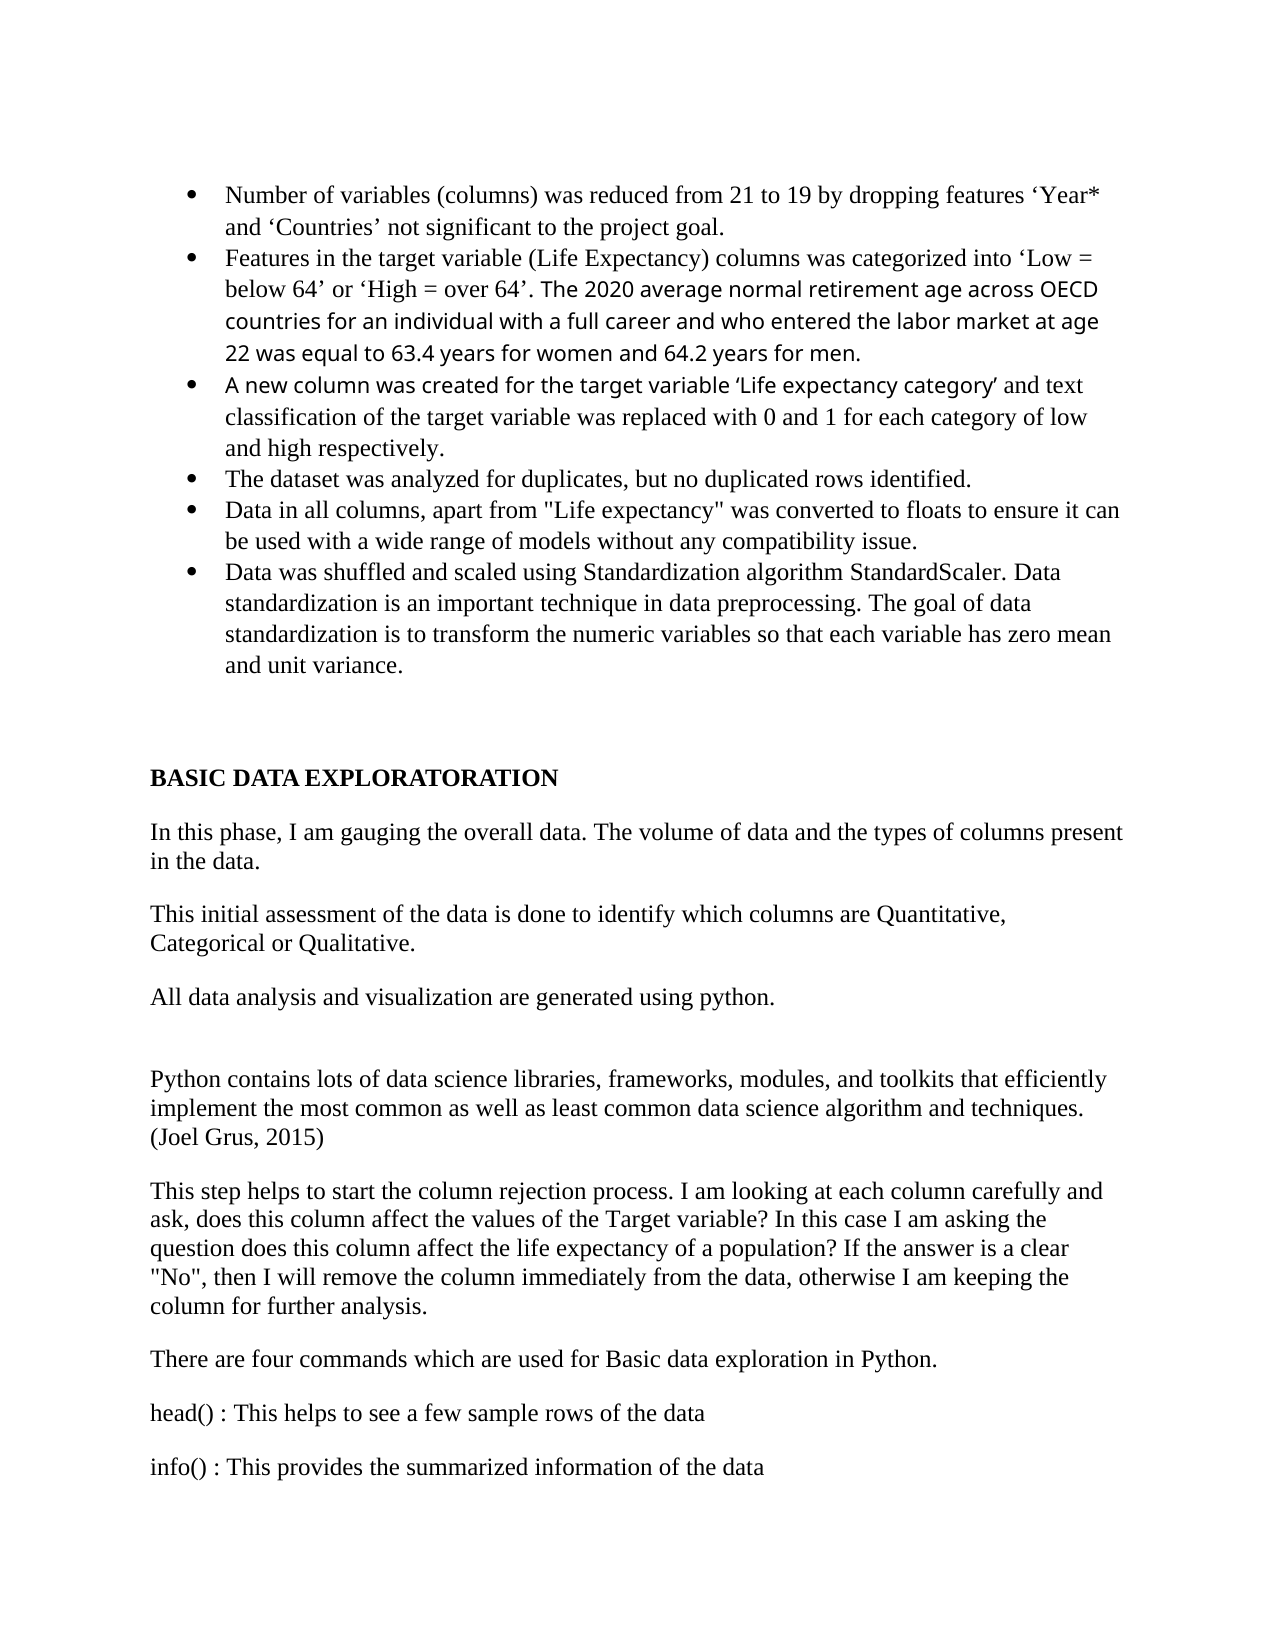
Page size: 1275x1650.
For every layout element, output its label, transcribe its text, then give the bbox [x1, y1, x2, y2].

text head() : This helps to see a few sample rows of the data [150, 1398, 1125, 1427]
list Number of variables (columns) was reduced from 21 to 19 by dropping features ‘Year* and ‘Countries’ not significant to the project goal. [187, 181, 1125, 240]
text In this phase, I am gauging the overall data. The volume of data and the types of columns present in the data. [150, 817, 1125, 874]
text Python contains lots of data science libraries, frameworks, modules, and toolkits that efficiently implement the most common as well as least common data science algorithm and techniques. (Joel Grus, 2015) [150, 1064, 1125, 1151]
text info() : This provides the summarized information of the data [150, 1452, 1125, 1481]
list Data in all columns, apart from "Life expectancy" was converted to floats to ensure it can be used with a wide range of models without any compatibility issue. [187, 495, 1125, 555]
list Features in the target variable (Life Expectancy) columns was categorized into ‘Low = below 64’ or ‘High = over 64’. The 2020 average normal retirement age across OECD countries for an individual with a full career and who entered the labor market at age 22 was equal to 63.4 years for women and 64.2 years for men. [187, 243, 1125, 368]
text All data analysis and visualization are generated using python. [150, 982, 1125, 1011]
text This initial assessment of the data is done to identify which columns are Quantitative, Categorical or Qualitative. [150, 899, 1125, 957]
list A new column was created for the target variable ‘Life expectancy category’ and text classification of the target variable was replaced with 0 and 1 for each category of low and high respectively. [187, 370, 1125, 462]
subtitle BASIC DATA EXPLORATORATION [150, 763, 1125, 792]
list The dataset was analyzed for duplicates, but no duplicated rows identified. [187, 464, 1125, 493]
text This step helps to start the column rejection process. I am looking at each column carefully and ask, does this column affect the values of the Target variable? In this case I am asking the question does this column affect the life expectancy of a population? If the answer is a clear "No", then I will remove the column immediately from the data, otherwise I am keeping the column for further analysis. [150, 1176, 1125, 1319]
text There are four commands which are used for Basic data exploration in Python. [150, 1344, 1125, 1373]
list Data was shuffled and scaled using Standardization algorithm StandardScaler. Data standardization is an important technique in data preprocessing. The goal of data standardization is to transform the numeric variables so that each variable has zero mean and unit variance. [187, 557, 1125, 679]
